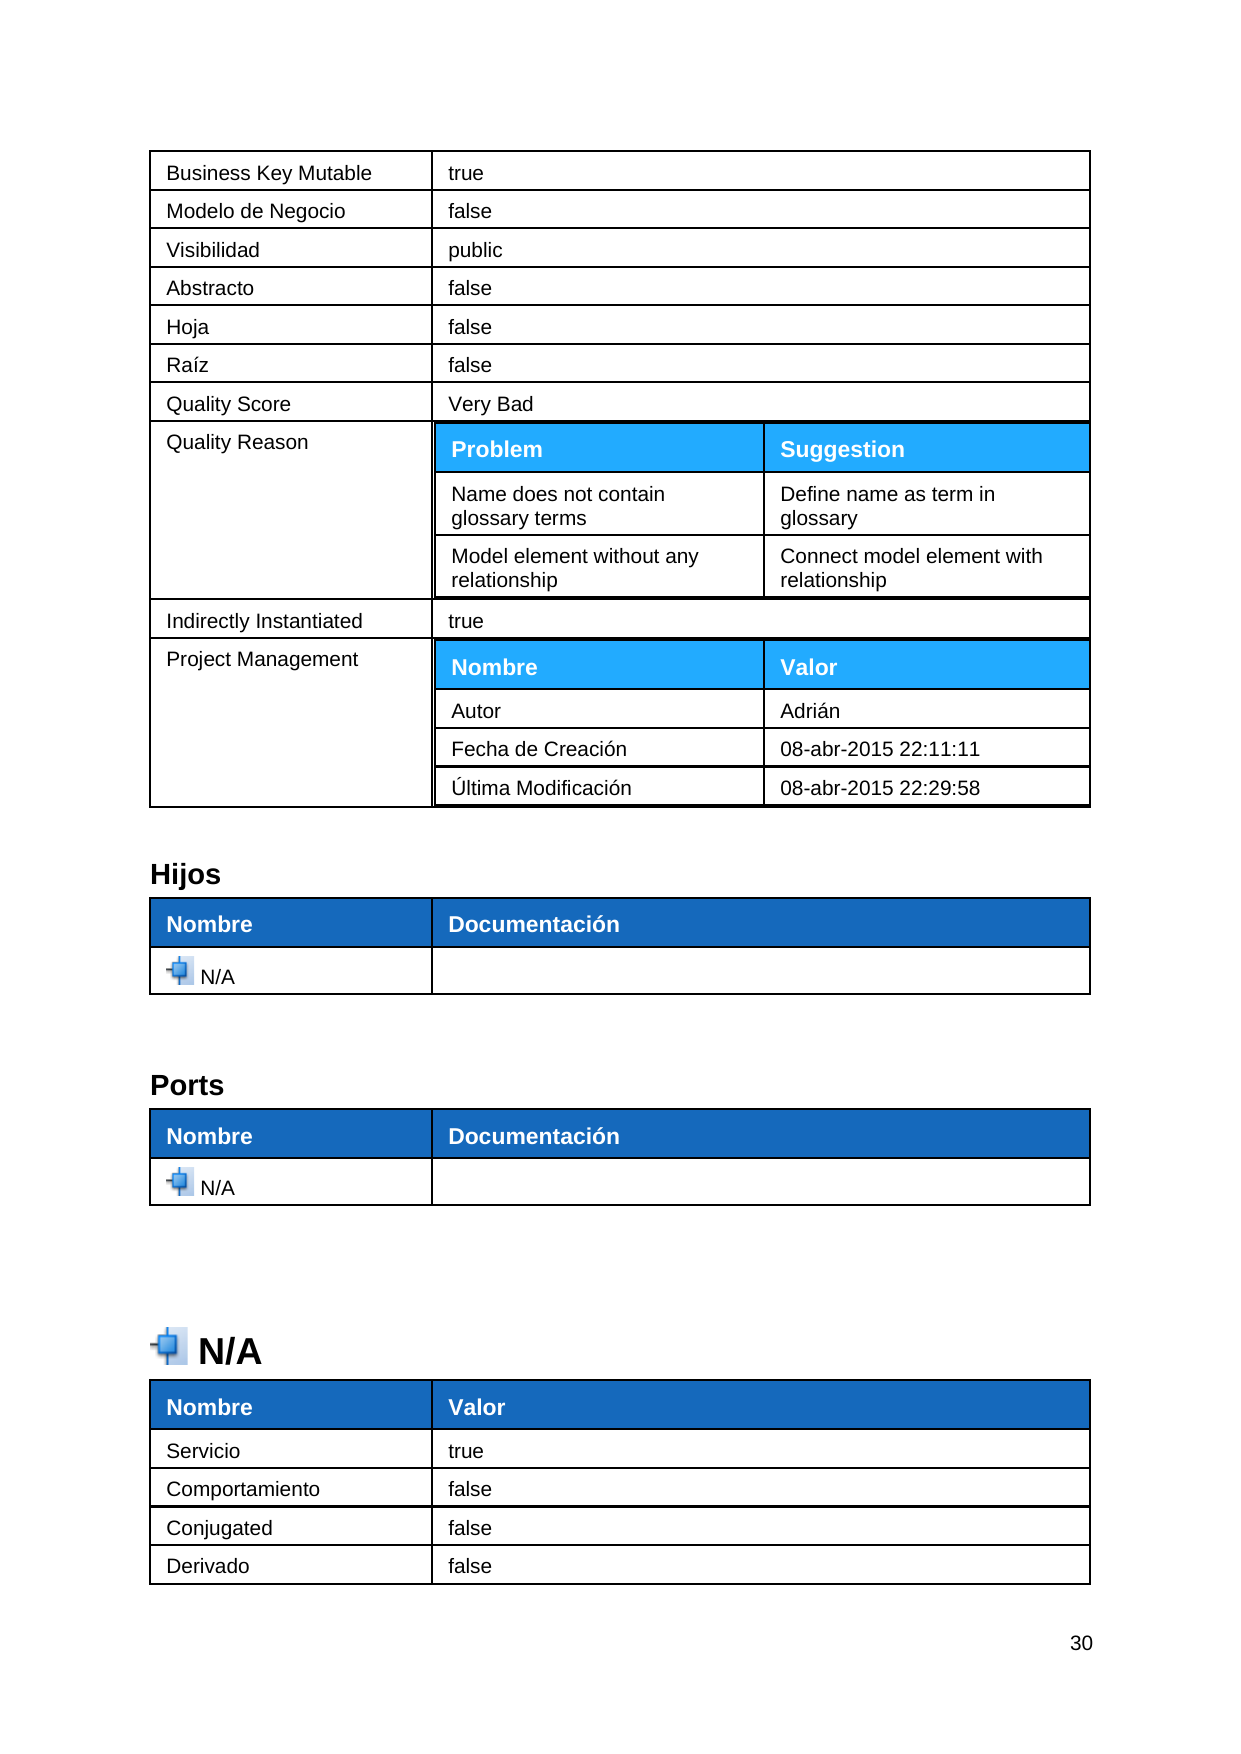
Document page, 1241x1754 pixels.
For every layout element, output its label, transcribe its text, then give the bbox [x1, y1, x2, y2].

table_cell [436, 768, 763, 804]
table_cell Modelo de Negocio [151, 191, 431, 227]
table_cell Raíz [151, 345, 431, 381]
table_cell N/A [151, 948, 431, 993]
table_cell [436, 536, 763, 596]
table_cell Project Management [151, 639, 431, 806]
table_cell Abstracto [151, 268, 431, 304]
table_cell false [433, 306, 1089, 343]
table_cell [765, 473, 1089, 534]
table_cell Quality Reason [151, 422, 431, 598]
table_cell false [433, 345, 1089, 381]
picture [166, 956, 195, 985]
table_cell Quality Score [151, 383, 431, 420]
table_cell true [433, 600, 1089, 637]
table_cell [765, 690, 1089, 727]
table_cell false [433, 1469, 1089, 1505]
table_cell [436, 729, 763, 765]
table_cell Visibilidad [151, 229, 431, 266]
table_cell N/A [151, 1159, 431, 1204]
table_cell Conjugated [151, 1508, 431, 1544]
subtitle N/A [150, 1327, 1093, 1373]
picture [166, 1167, 195, 1196]
table_cell [765, 536, 1089, 596]
table_cell [436, 473, 763, 534]
table_header Valor [433, 1381, 1089, 1428]
table_cell false [433, 191, 1089, 227]
table_cell public [433, 229, 1089, 266]
table_cell Hoja [151, 306, 431, 343]
table_cell Business Key Mutable [151, 152, 431, 188]
table_cell [433, 1159, 1089, 1204]
table_cell [765, 768, 1089, 804]
subtitle Ports [150, 1068, 1093, 1102]
table_cell [433, 948, 1089, 993]
table_cell [436, 690, 763, 727]
subtitle Hijos [150, 857, 1093, 891]
table_cell [765, 729, 1089, 765]
picture [150, 1327, 188, 1365]
table_header Nombre [151, 1110, 431, 1157]
table_header Nombre [151, 1381, 431, 1428]
table_cell Derivado [151, 1546, 431, 1582]
table_cell true [433, 1430, 1089, 1467]
table_header Documentación [433, 1110, 1089, 1157]
table_cell Very Bad [433, 383, 1089, 420]
table_cell false [433, 1546, 1089, 1582]
table_cell Comportamiento [151, 1469, 431, 1505]
table_cell true [433, 152, 1089, 188]
table_cell false [433, 268, 1089, 304]
table_cell Indirectly Instantiated [151, 600, 431, 637]
table_cell false [433, 1508, 1089, 1544]
table_header Nombre [151, 899, 431, 946]
table_cell Servicio [151, 1430, 431, 1467]
table_header Documentación [433, 899, 1089, 946]
